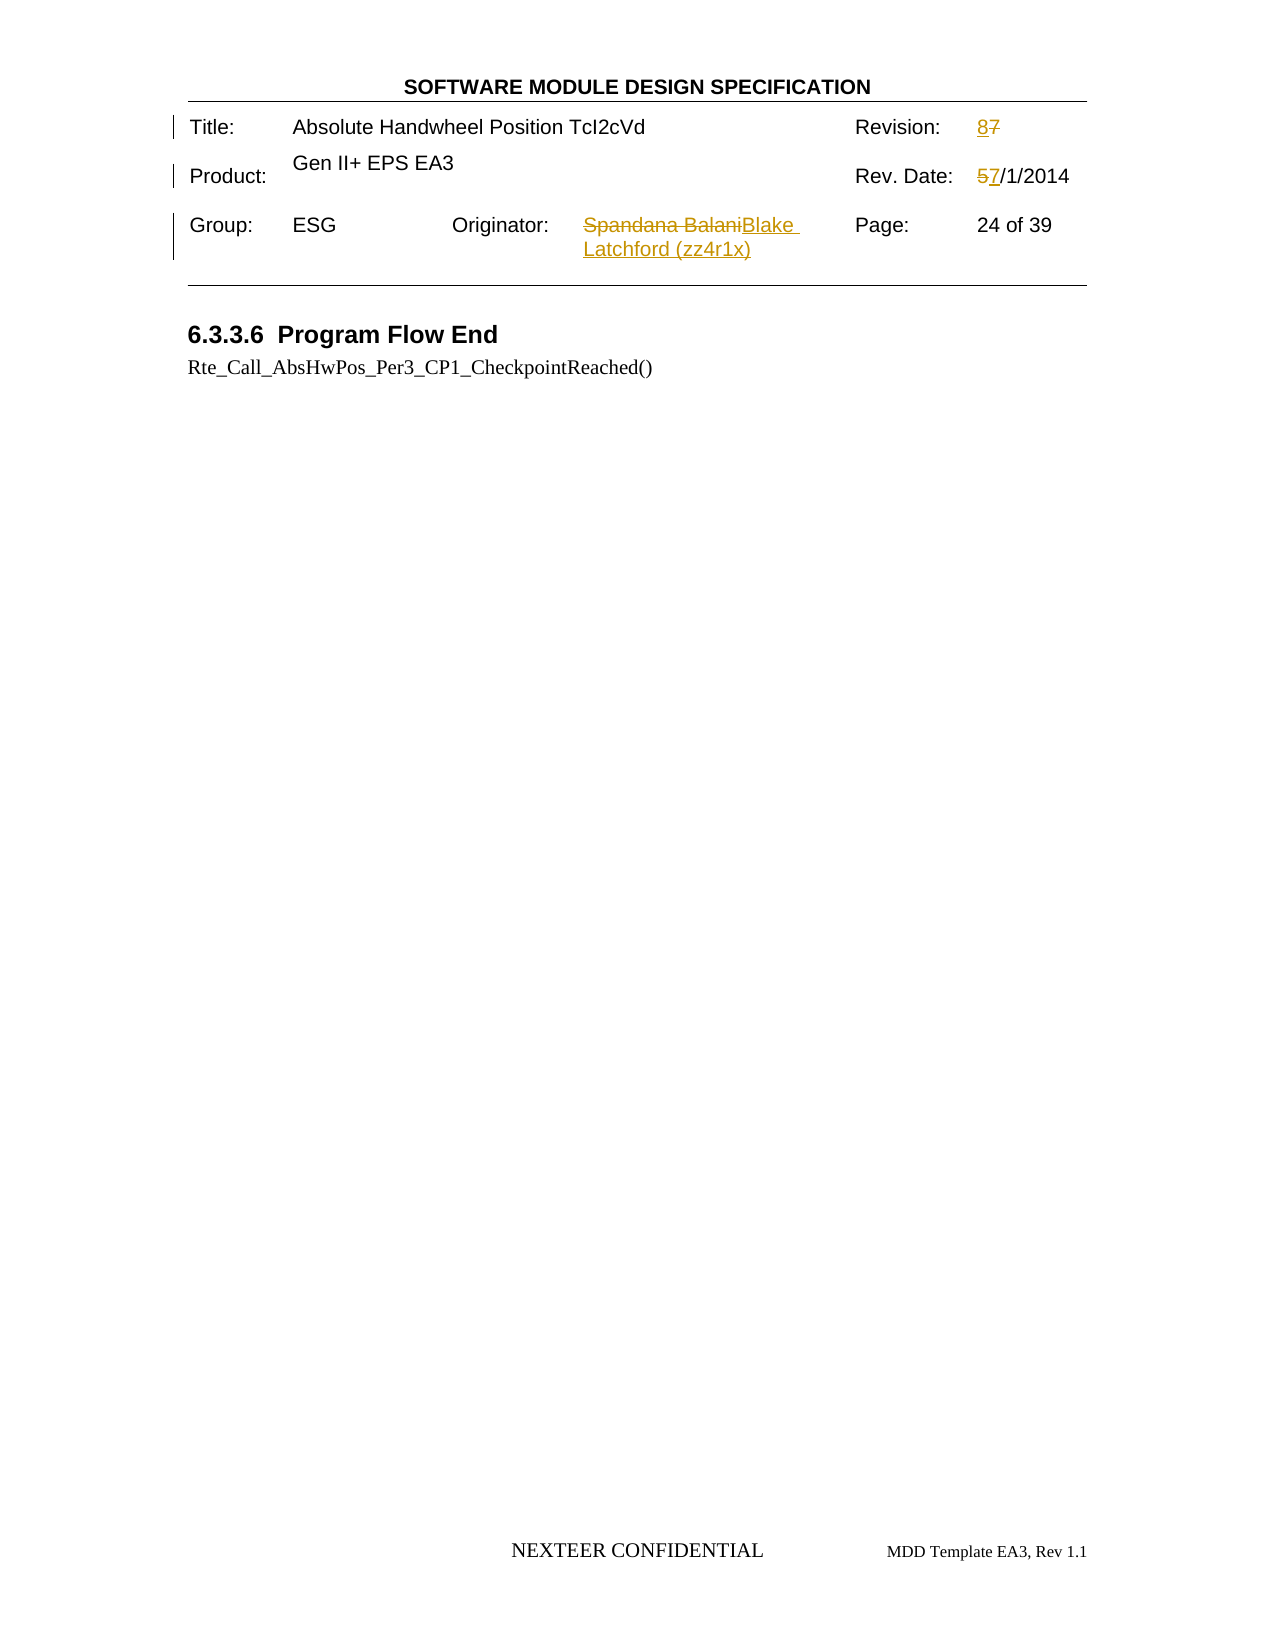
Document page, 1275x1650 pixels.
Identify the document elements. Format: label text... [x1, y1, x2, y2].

text Rte_Call_AbsHwPos_Per3_CP1_CheckpointReached() [187, 355, 1087, 379]
subtitle Program Flow End [187, 320, 1087, 349]
